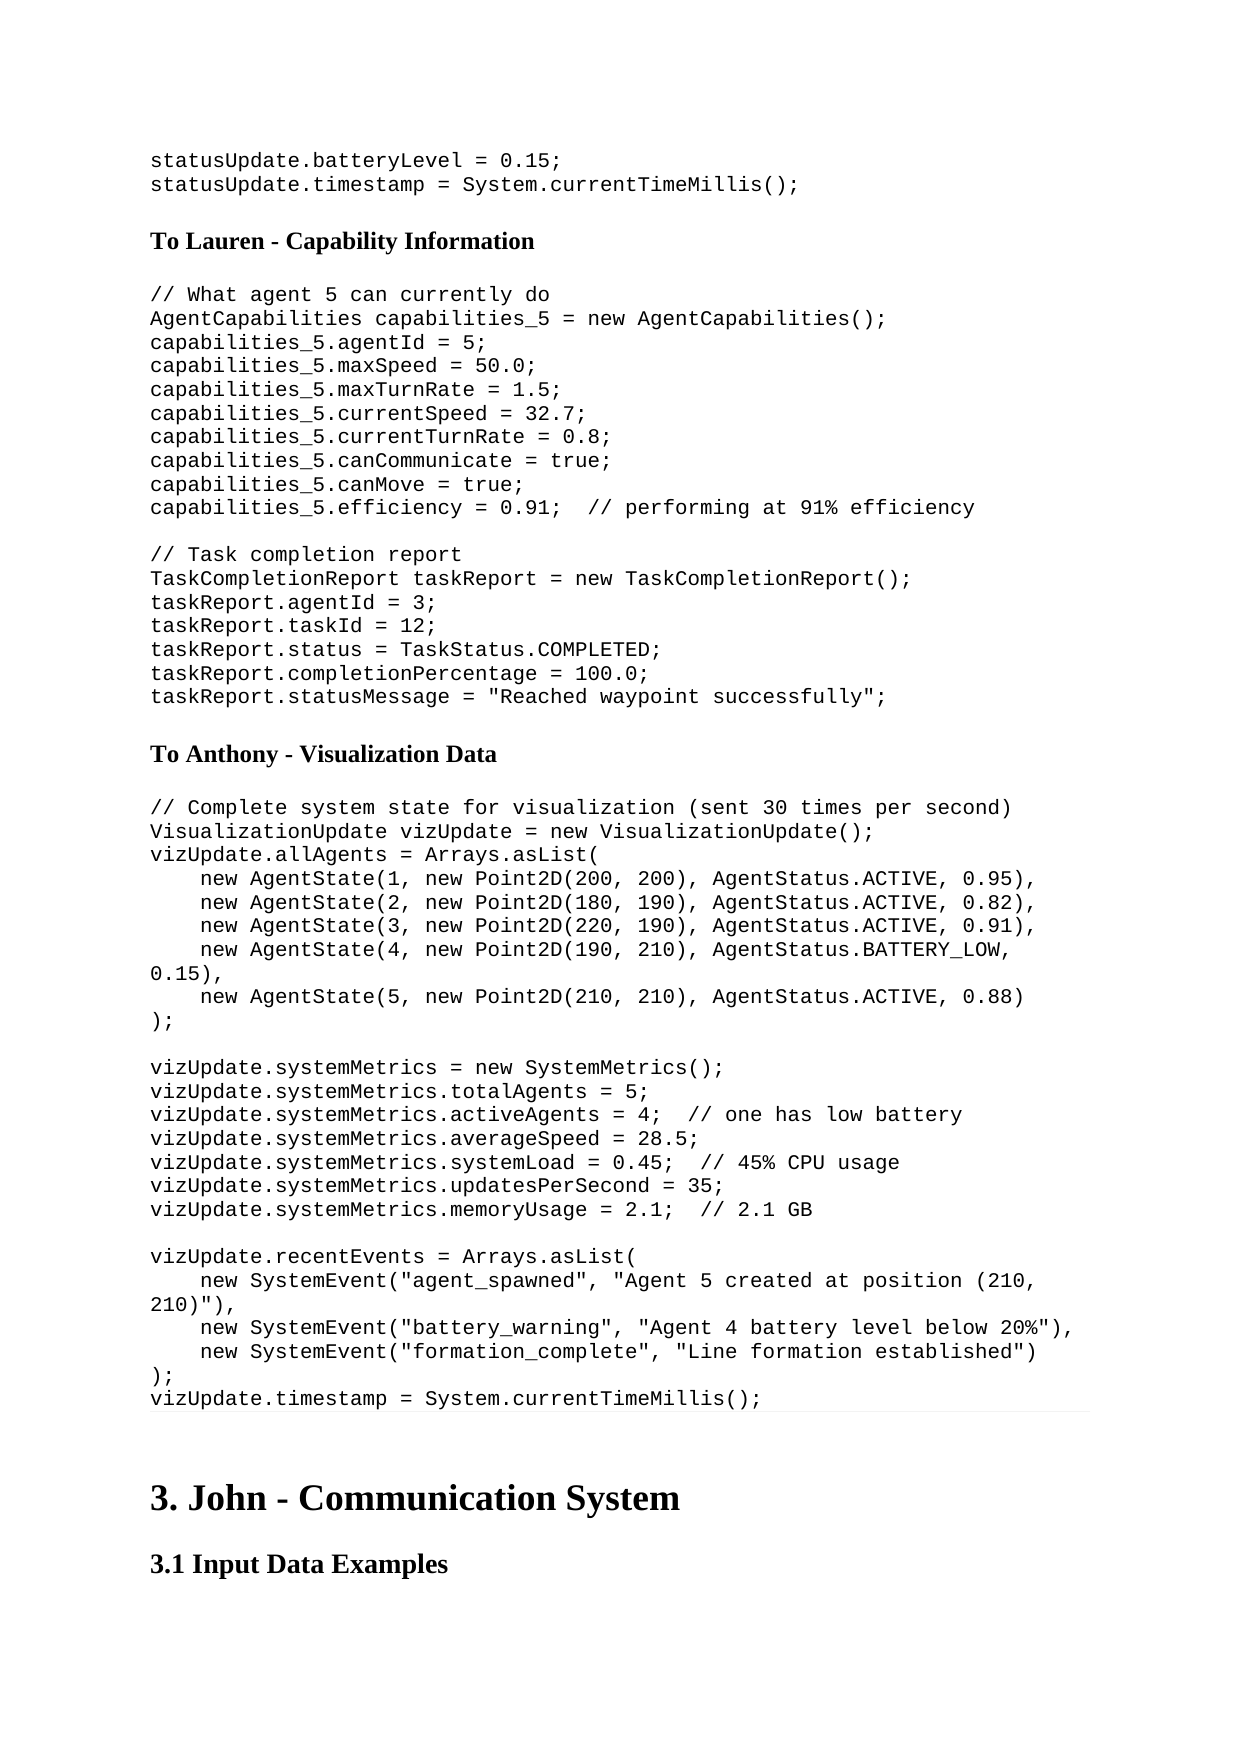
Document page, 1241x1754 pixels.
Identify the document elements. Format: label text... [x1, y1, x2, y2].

text capabilities_5.efficiency = 0.91; // performing at 91% efficiency [150, 497, 1090, 521]
text taskReport.agentId = 3; [150, 592, 1090, 615]
text 3. John - Communication System [150, 1475, 1090, 1518]
text // What agent 5 can currently do [150, 284, 1090, 308]
text capabilities_5.canCommunicate = true; [150, 450, 1090, 473]
text capabilities_5.currentSpeed = 32.7; [150, 403, 1090, 426]
text vizUpdate.systemMetrics.updatesPerSecond = 35; [150, 1175, 1090, 1199]
text vizUpdate.systemMetrics.systemLoad = 0.45; // 45% CPU usage [150, 1152, 1090, 1175]
text taskReport.status = TaskStatus.COMPLETED; [150, 639, 1090, 663]
text vizUpdate.systemMetrics.totalAgents = 5; [150, 1081, 1090, 1104]
text new SystemEvent("agent_spawned", "Agent 5 created at position (210, 210)"), [150, 1270, 1090, 1317]
text ); [150, 1364, 1090, 1388]
text new AgentState(4, new Point2D(190, 210), AgentStatus.BATTERY_LOW, 0.15), [150, 939, 1090, 986]
text capabilities_5.canMove = true; [150, 473, 1090, 497]
text vizUpdate.timestamp = System.currentTimeMillis(); [150, 1388, 1090, 1411]
text new SystemEvent("formation_complete", "Line formation established") [150, 1341, 1090, 1364]
text // Task completion report [150, 544, 1090, 568]
text vizUpdate.systemMetrics.activeAgents = 4; // one has low battery [150, 1104, 1090, 1128]
text new AgentState(2, new Point2D(180, 190), AgentStatus.ACTIVE, 0.82), [150, 892, 1090, 915]
text vizUpdate.systemMetrics = new SystemMetrics(); [150, 1057, 1090, 1081]
text taskReport.completionPercentage = 100.0; [150, 663, 1090, 686]
text capabilities_5.maxTurnRate = 1.5; [150, 379, 1090, 403]
text vizUpdate.recentEvents = Arrays.asList( [150, 1246, 1090, 1270]
text 3.1 Input Data Examples [150, 1547, 1090, 1580]
text TaskCompletionReport taskReport = new TaskCompletionReport(); [150, 568, 1090, 592]
text new SystemEvent("battery_warning", "Agent 4 battery level below 20%"), [150, 1317, 1090, 1341]
text capabilities_5.maxSpeed = 50.0; [150, 355, 1090, 379]
text // Complete system state for visualization (sent 30 times per second) [150, 797, 1090, 821]
text To Lauren - Capability Information [150, 226, 1090, 255]
text statusUpdate.timestamp = System.currentTimeMillis(); [150, 174, 1090, 197]
text AgentCapabilities capabilities_5 = new AgentCapabilities(); [150, 308, 1090, 332]
text taskReport.taskId = 12; [150, 615, 1090, 639]
text To Anthony - Visualization Data [150, 739, 1090, 768]
text VisualizationUpdate vizUpdate = new VisualizationUpdate(); [150, 821, 1090, 844]
text taskReport.statusMessage = "Reached waypoint successfully"; [150, 686, 1090, 710]
text statusUpdate.batteryLevel = 0.15; [150, 150, 1090, 174]
text ); [150, 1010, 1090, 1033]
text vizUpdate.allAgents = Arrays.asList( [150, 844, 1090, 868]
text vizUpdate.systemMetrics.memoryUsage = 2.1; // 2.1 GB [150, 1199, 1090, 1223]
text vizUpdate.systemMetrics.averageSpeed = 28.5; [150, 1128, 1090, 1152]
text new AgentState(1, new Point2D(200, 200), AgentStatus.ACTIVE, 0.95), [150, 868, 1090, 892]
text new AgentState(5, new Point2D(210, 210), AgentStatus.ACTIVE, 0.88) [150, 986, 1090, 1010]
text capabilities_5.currentTurnRate = 0.8; [150, 426, 1090, 450]
text new AgentState(3, new Point2D(220, 190), AgentStatus.ACTIVE, 0.91), [150, 915, 1090, 939]
text capabilities_5.agentId = 5; [150, 332, 1090, 355]
